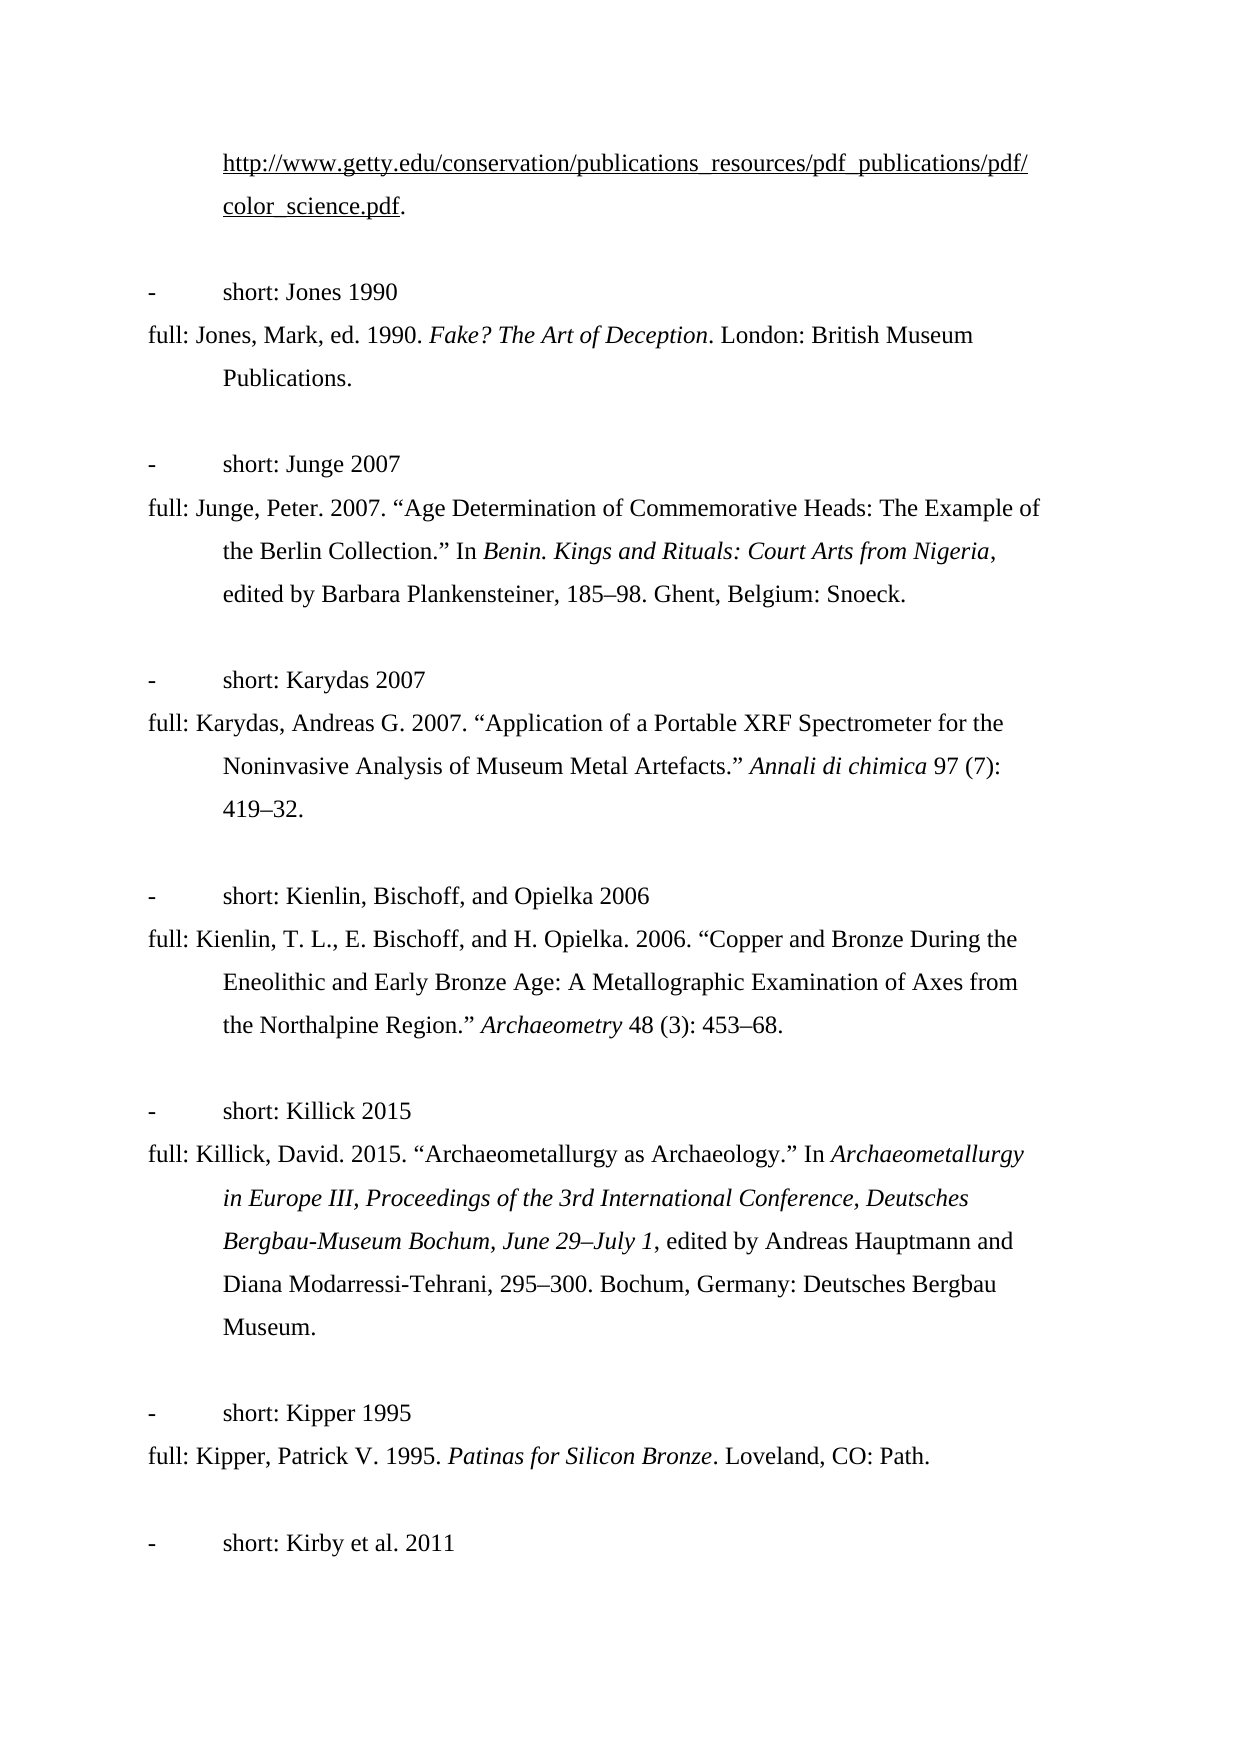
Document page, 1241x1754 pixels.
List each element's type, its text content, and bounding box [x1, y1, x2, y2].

text - short: Kipper 1995 [148, 1398, 1048, 1427]
text - short: Junge 2007 [148, 449, 1048, 478]
text full: Kienlin, T. L., E. Bischoff, and H. Opielka. 2006. “Copper and Bronze During the Eneolithic and Early Bronze Age: A Metallographic Examination of Axes from the Northalpine Region.” Archaeometry 48 (3): 453–68. [148, 924, 1048, 1039]
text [148, 148, 1048, 219]
text full: Karydas, Andreas G. 2007. “Application of a Portable XRF Spectrometer for the Noninvasive Analysis of Museum Metal Artefacts.” Annali di chimica 97 (7): 419–32. [148, 708, 1048, 823]
text - short: Kirby et al. 2011 [148, 1528, 1048, 1556]
text - short: Kienlin, Bischoff, and Opielka 2006 [148, 881, 1048, 909]
text full: Killick, David. 2015. “Archaeometallurgy as Archaeology.” In Archaeometallurgy in Europe III, Proceedings of the 3rd International Conference, Deutsches Bergbau-Museum Bochum, June 29–July 1, edited by Andreas Hauptmann and Diana Modarressi-Tehrani, 295–300. Bochum, Germany: Deutsches Bergbau Museum. [148, 1139, 1048, 1341]
text full: Junge, Peter. 2007. “Age Determination of Commemorative Heads: The Example of the Berlin Collection.” In Benin. Kings and Rituals: Court Arts from Nigeria, edited by Barbara Plankensteiner, 185–98. Ghent, Belgium: Snoeck. [148, 493, 1048, 608]
text - short: Karydas 2007 [148, 665, 1048, 694]
text full: Jones, Mark, ed. 1990. Fake? The Art of Deception. London: British Museum Publications. [148, 320, 1048, 392]
text full: Kipper, Patrick V. 1995. Patinas for Silicon Bronze. Loveland, CO: Path. [148, 1441, 1048, 1470]
text - short: Killick 2015 [148, 1096, 1048, 1125]
text - short: Jones 1990 [148, 277, 1048, 306]
